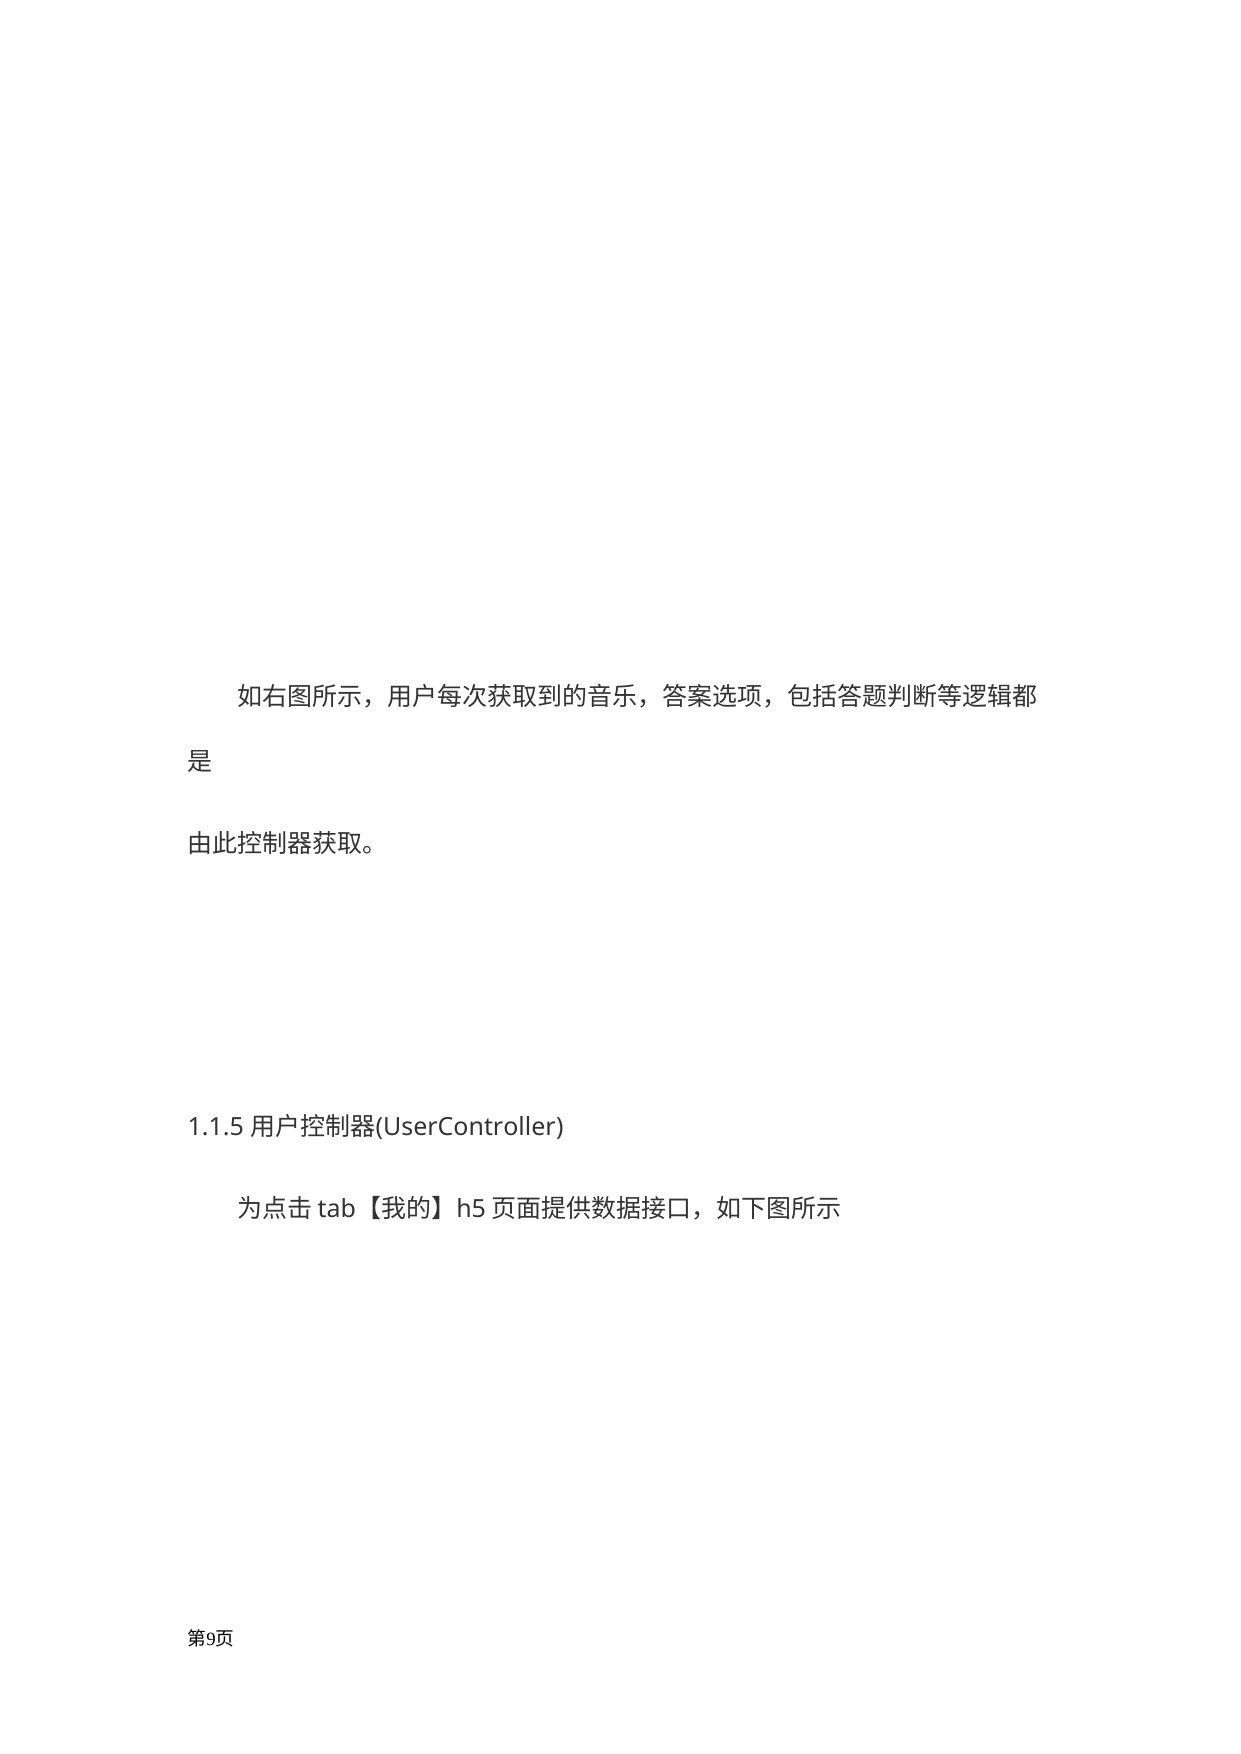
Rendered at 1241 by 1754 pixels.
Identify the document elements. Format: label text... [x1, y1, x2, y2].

text 如右图所示，用户每次获取到的音乐，答案选项，包括答题判断等逻辑都是 [187, 662, 1053, 792]
text 1.1.5 用户控制器(UserController) [187, 1092, 1053, 1157]
text 为点击tab【我的】h5页面提供数据接口，如下图所示 [187, 1174, 1053, 1239]
text 由此控制器获取。 [187, 809, 1053, 874]
